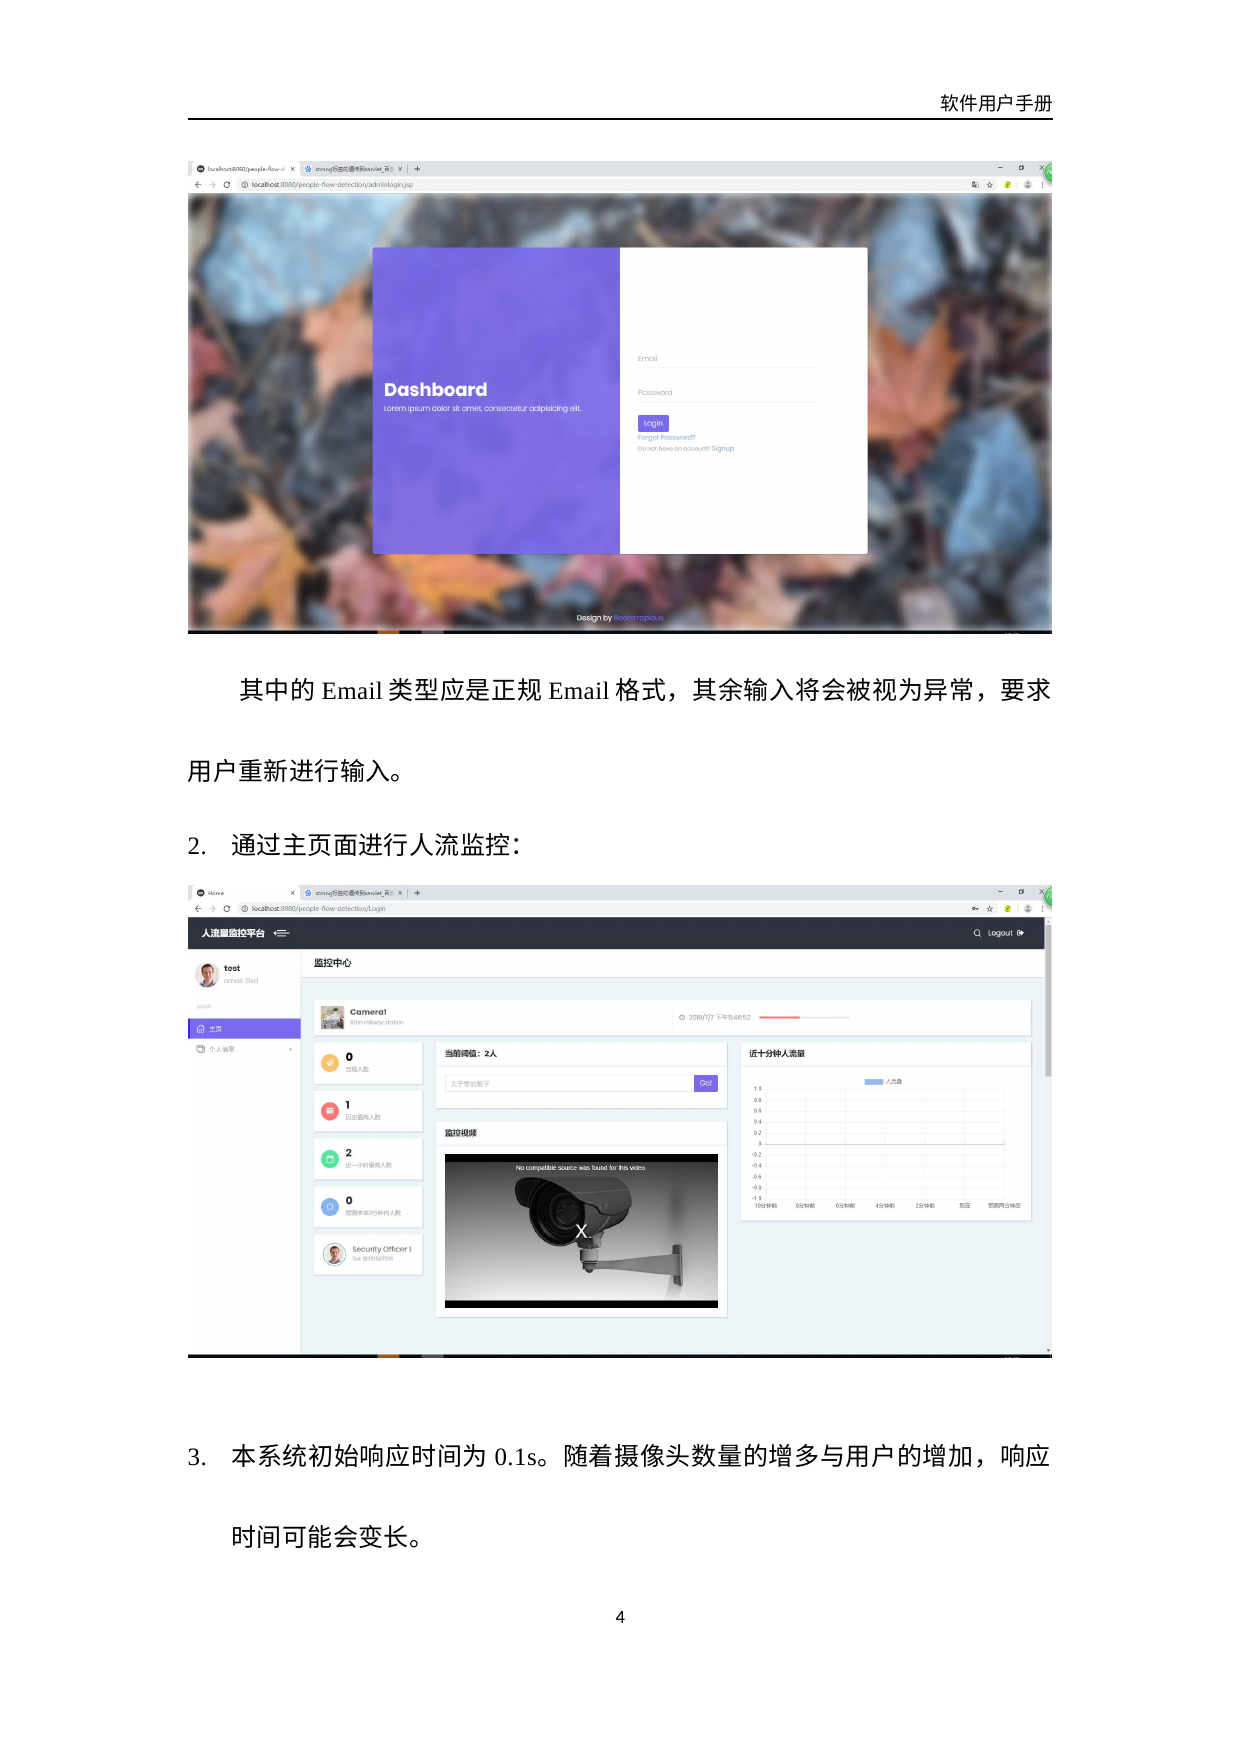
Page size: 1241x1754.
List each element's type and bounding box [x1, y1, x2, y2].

picture [188, 161, 1052, 634]
picture [188, 885, 1052, 1358]
